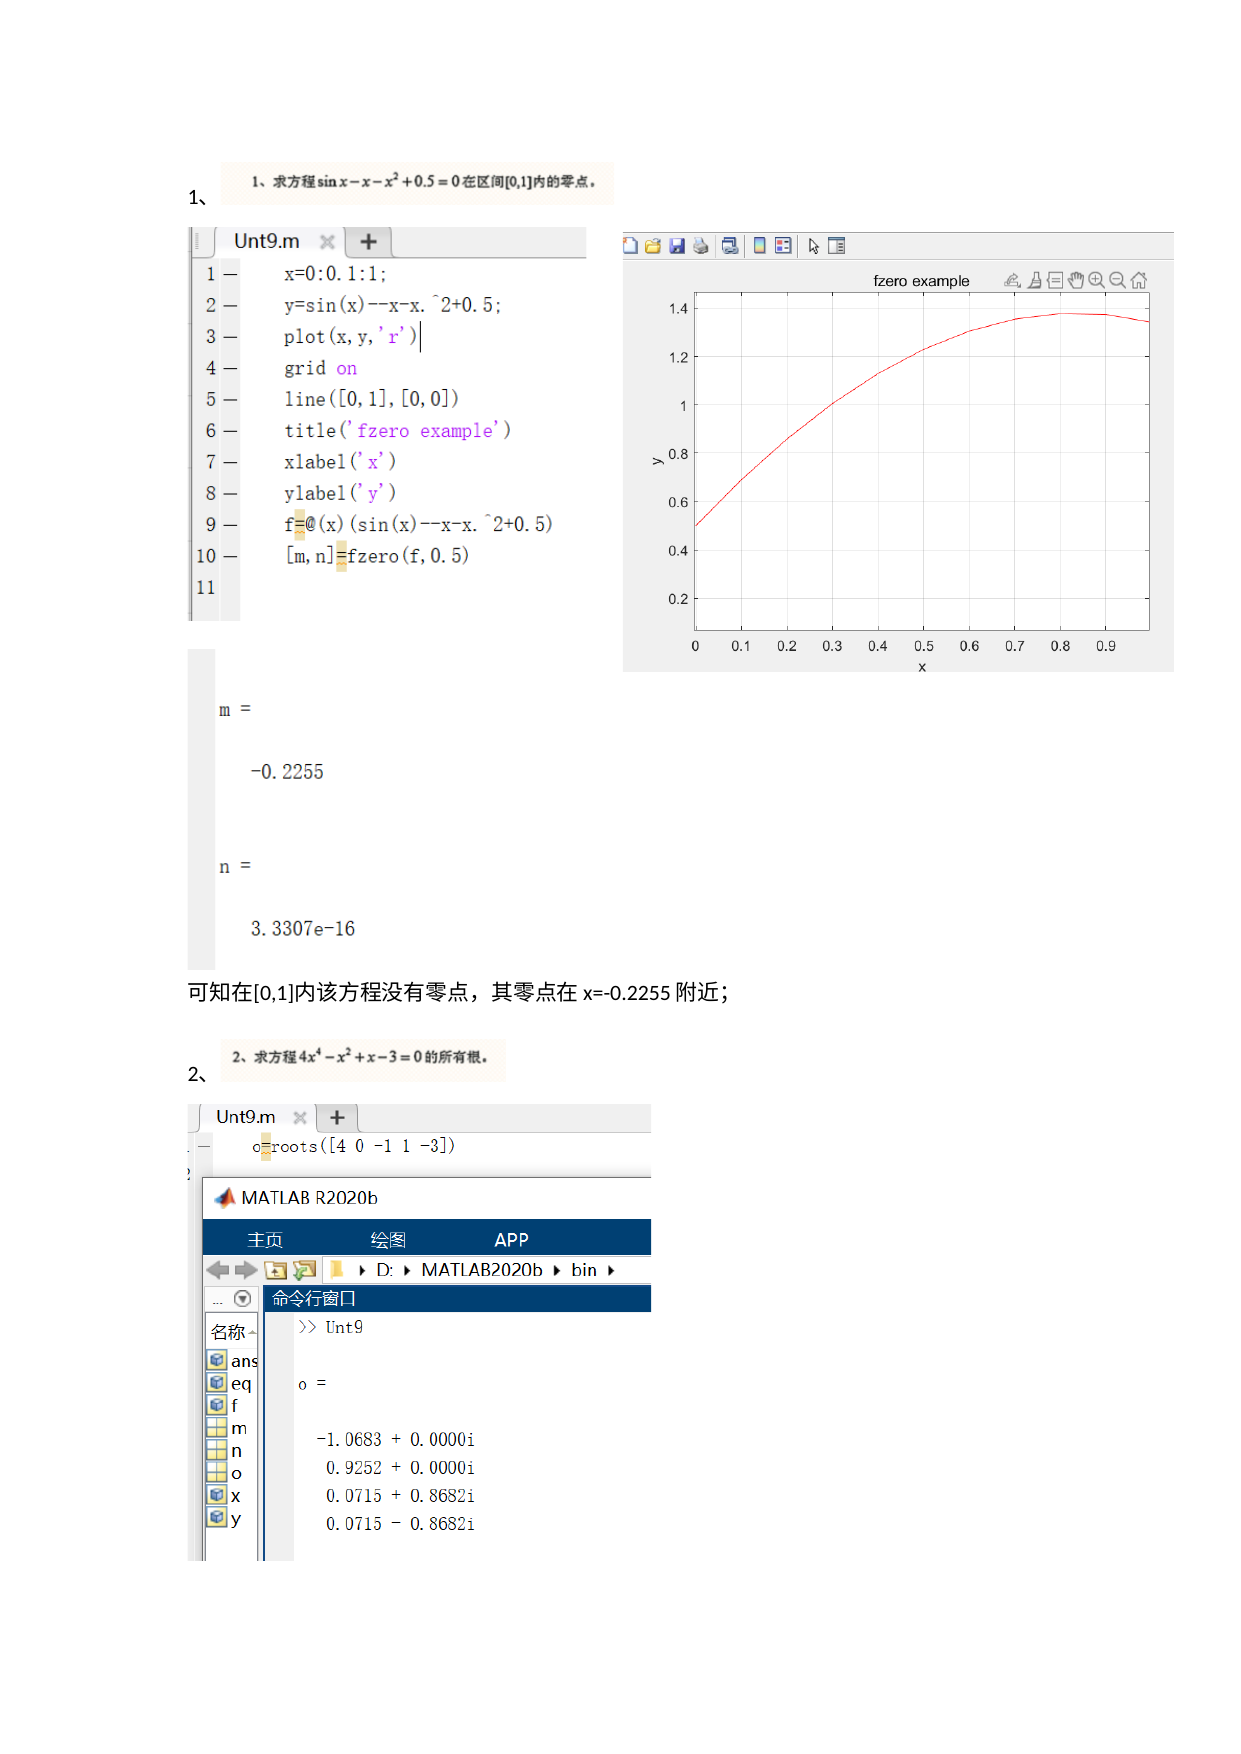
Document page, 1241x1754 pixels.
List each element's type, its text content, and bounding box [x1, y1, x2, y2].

picture [187, 227, 587, 621]
list 可知在[0,1]内该方程没有零点，其零点在x=-0.2255附近； [187, 974, 1053, 1007]
picture [220, 162, 615, 205]
picture [187, 1104, 652, 1561]
picture [622, 228, 1174, 672]
picture [187, 649, 583, 970]
picture [220, 1039, 506, 1082]
